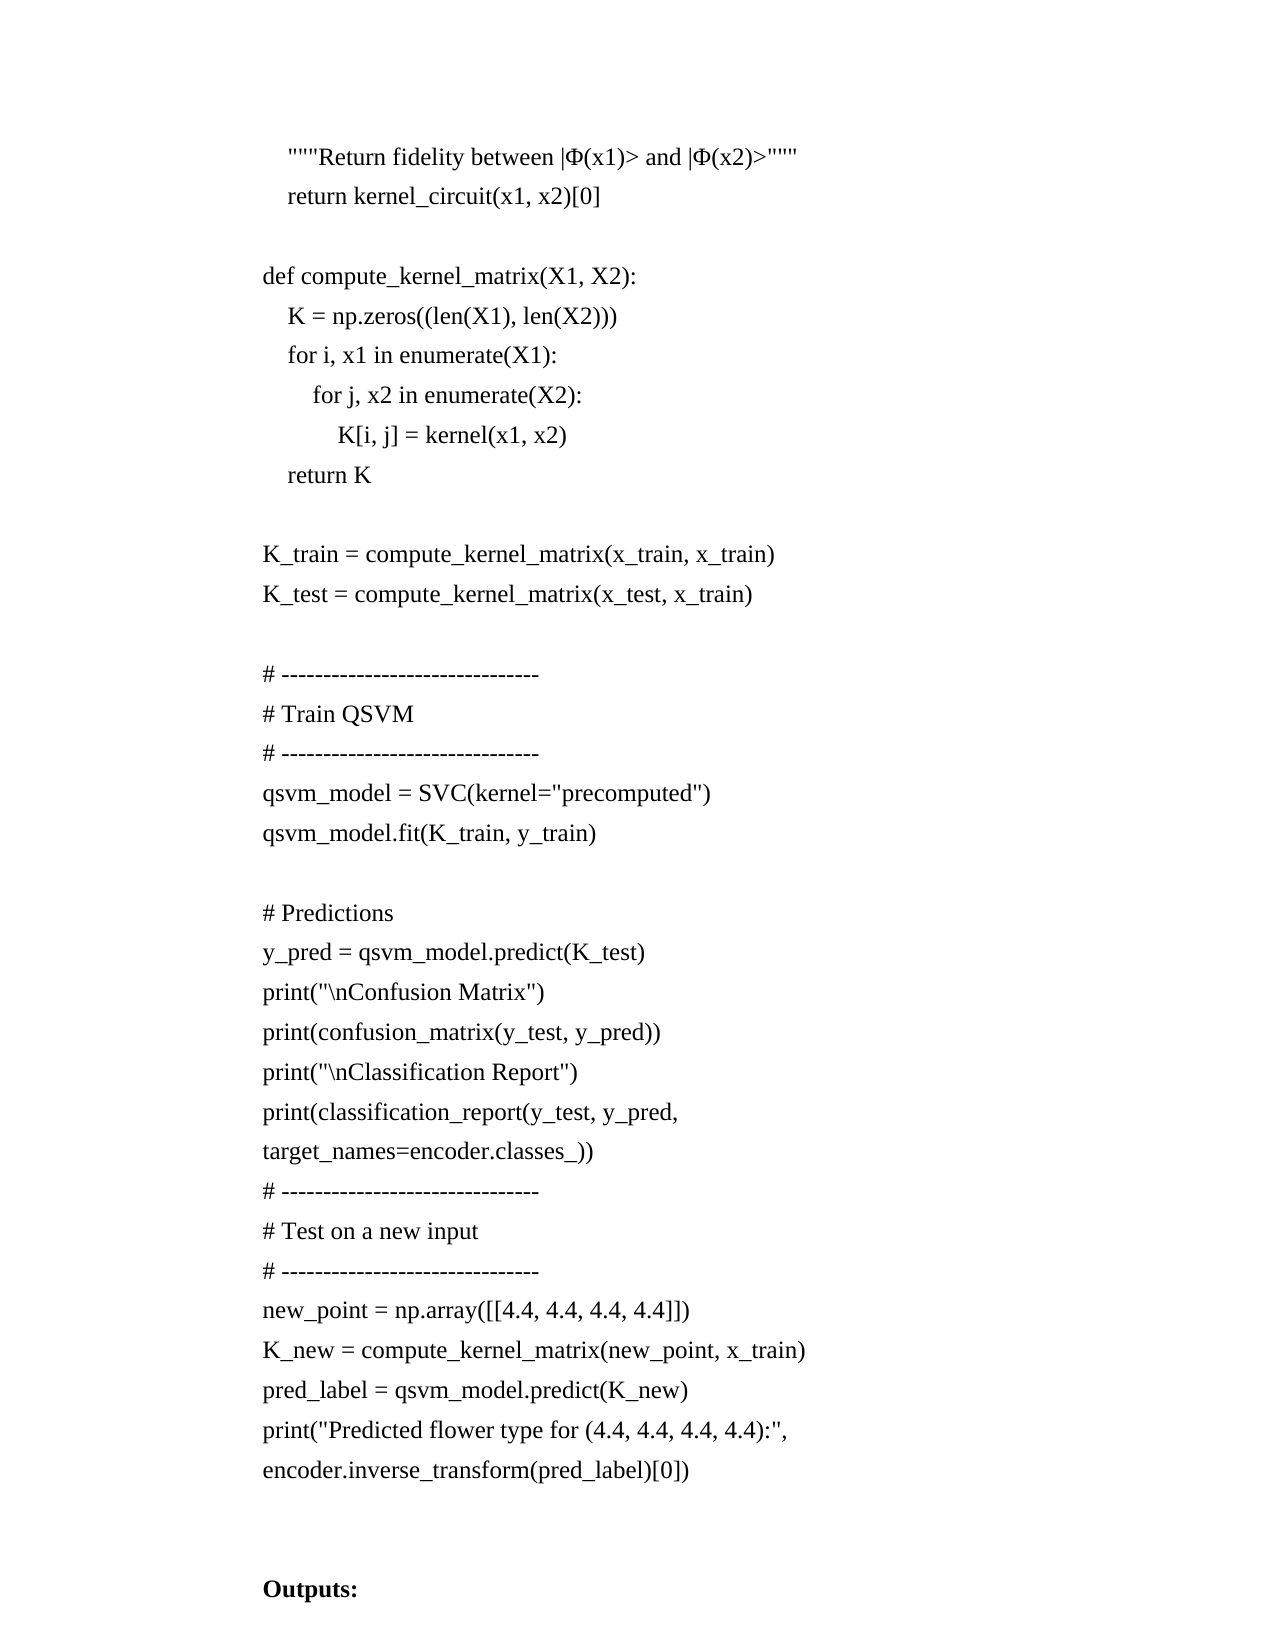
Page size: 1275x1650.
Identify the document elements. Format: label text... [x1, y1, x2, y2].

text qsvm_model.fit(K_train, y_train) [262, 818, 1124, 847]
text for i, x1 in enumerate(X1): [262, 341, 1124, 369]
text K_new = compute_kernel_matrix(new_point, x_train) [262, 1335, 1124, 1364]
text encoder.inverse_transform(pred_label)[0]) [262, 1455, 1124, 1483]
text qsvm_model = SVC(kernel="precomputed") [262, 778, 1124, 807]
text print(confusion_matrix(y_test, y_pred)) [262, 1017, 1124, 1046]
text K_test = compute_kernel_matrix(x_test, x_train) [262, 579, 1124, 608]
text K = np.zeros((len(X1), len(X2))) [262, 301, 1124, 329]
text new_point = np.array([[4.4, 4.4, 4.4, 4.4]]) [262, 1296, 1124, 1324]
text print("\nConfusion Matrix") [262, 977, 1124, 1006]
text """Return fidelity between |Φ(x1)> and |Φ(x2)>""" [262, 142, 1124, 170]
text target_names=encoder.classes_)) [262, 1136, 1124, 1165]
text # ------------------------------- [262, 1256, 1124, 1284]
text for j, x2 in enumerate(X2): [262, 380, 1124, 409]
text y_pred = qsvm_model.predict(K_test) [262, 937, 1124, 966]
text return kernel_circuit(x1, x2)[0] [262, 181, 1124, 210]
text print(classification_report(y_test, y_pred, [262, 1097, 1124, 1125]
text print("Predicted flower type for (4.4, 4.4, 4.4, 4.4):", [262, 1415, 1124, 1444]
text # Predictions [262, 898, 1124, 926]
text # Test on a new input [262, 1216, 1124, 1245]
text def compute_kernel_matrix(X1, X2): [262, 261, 1124, 290]
text # ------------------------------- [262, 1176, 1124, 1205]
text K_train = compute_kernel_matrix(x_train, x_train) [262, 539, 1124, 568]
text # ------------------------------- [262, 659, 1124, 688]
text K[i, j] = kernel(x1, x2) [262, 420, 1124, 449]
text # Train QSVM [262, 699, 1124, 727]
text Outputs: [262, 1574, 1124, 1603]
text pred_label = qsvm_model.predict(K_new) [262, 1375, 1124, 1404]
text return K [262, 460, 1124, 489]
text # ------------------------------- [262, 738, 1124, 767]
text print("\nClassification Report") [262, 1057, 1124, 1086]
